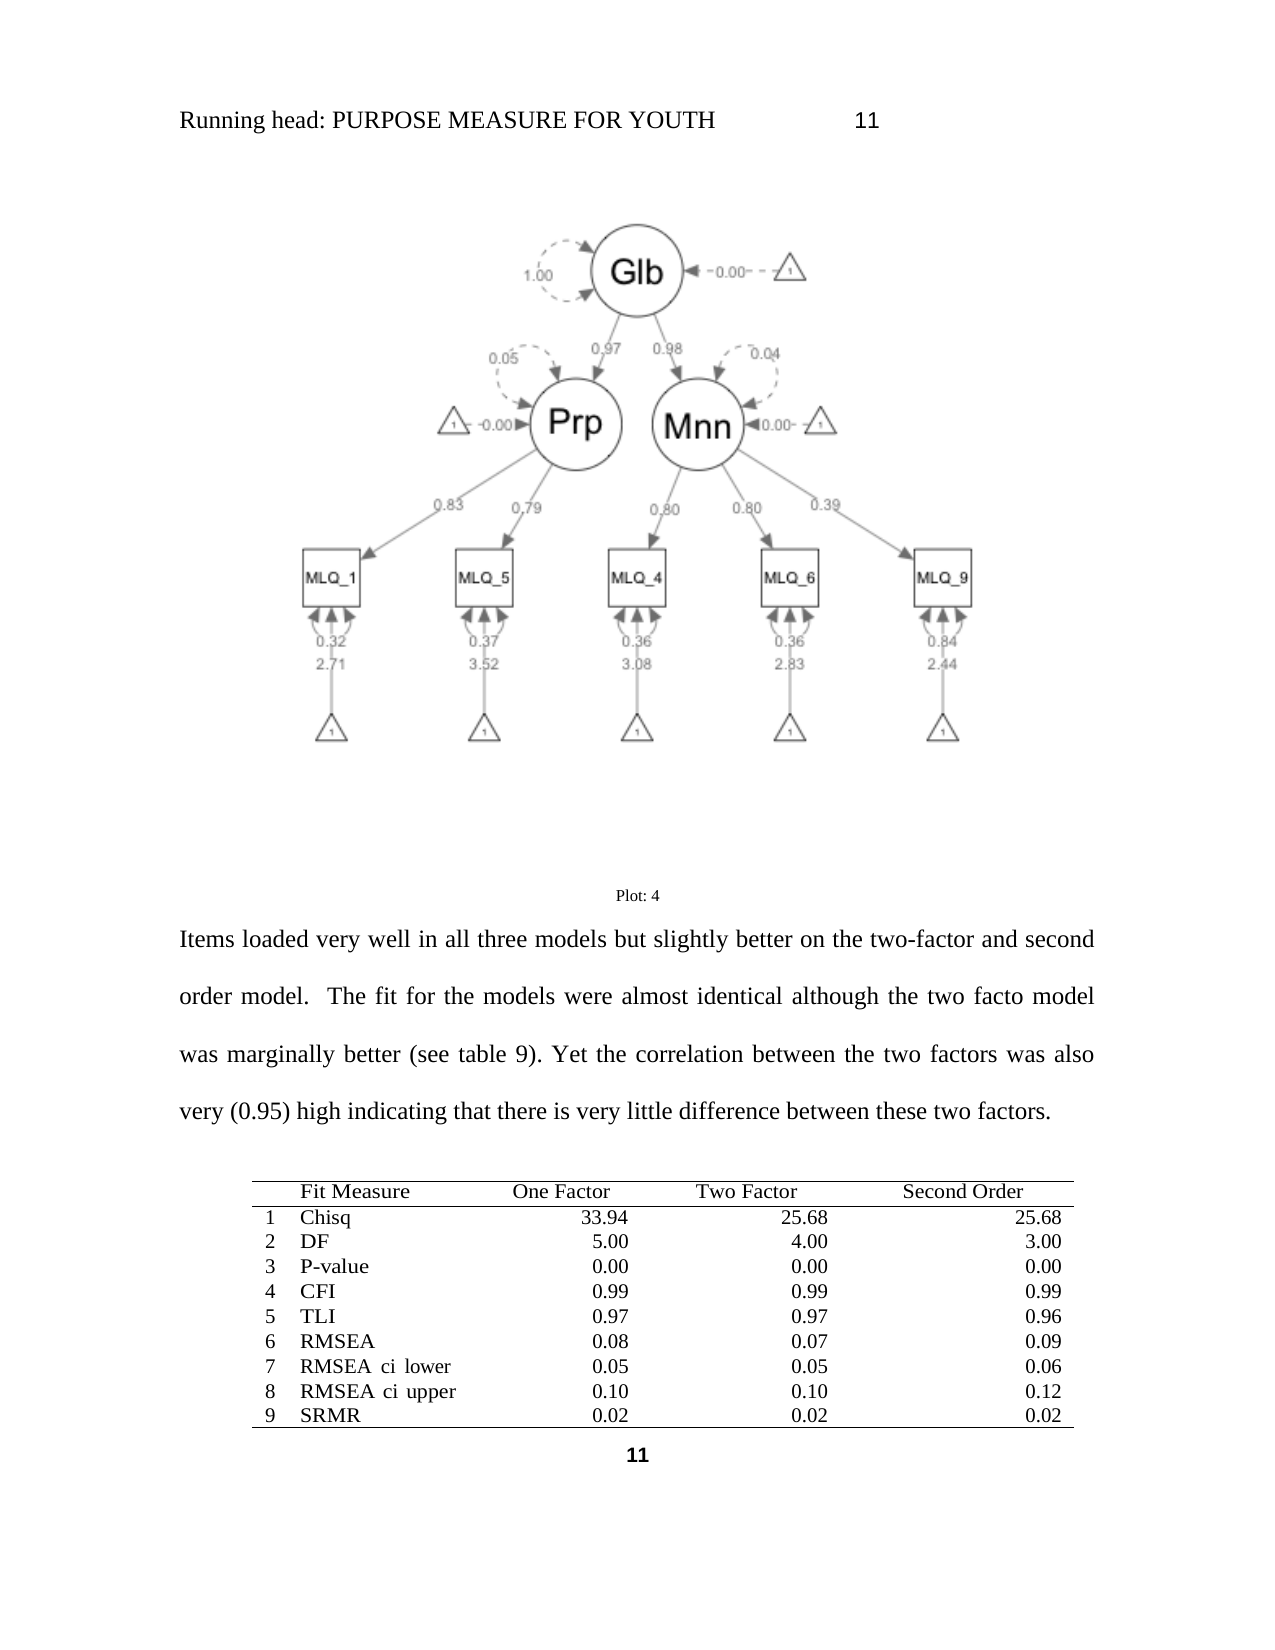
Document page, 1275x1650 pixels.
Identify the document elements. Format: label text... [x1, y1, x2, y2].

table_cell 0.07 [641, 1331, 840, 1355]
table_cell CFI [288, 1281, 469, 1306]
table_cell 0.09 [840, 1331, 1074, 1355]
table_cell 0.02 [641, 1405, 840, 1427]
table_cell 0.05 [641, 1355, 840, 1380]
table_cell 0.00 [840, 1256, 1074, 1281]
table_header Two Factor [641, 1182, 840, 1206]
table_cell RMSEA [288, 1331, 469, 1355]
table_cell 0.99 [641, 1281, 840, 1306]
table_cell 3 [252, 1256, 288, 1281]
table_cell 0.06 [840, 1355, 1074, 1380]
table_cell 0.00 [641, 1256, 840, 1281]
table_cell 0.02 [840, 1405, 1074, 1427]
table_cell 0.05 [469, 1355, 641, 1380]
table_cell 0.10 [641, 1380, 840, 1405]
table_cell 0.96 [840, 1306, 1074, 1331]
table_cell 7 [252, 1355, 288, 1380]
table_cell 3.00 [840, 1231, 1074, 1256]
table_cell 4.00 [641, 1231, 840, 1256]
table_cell 33.94 [469, 1207, 641, 1231]
text Items loaded very well in all three models but slightly better on the two-factor and second order model. The fit for the models were almost identical although the two facto model was marginally better (see table 9). Yet the correlation between the two factors was also very (0.95) high indicating that there is very little difference between these two factors. [179, 924, 1096, 1125]
table_cell Chisq [288, 1207, 469, 1231]
table_cell RMSEA ci upper [288, 1380, 469, 1405]
table_cell 4 [252, 1281, 288, 1306]
table_cell 0.02 [469, 1405, 641, 1427]
picture [179, 156, 1096, 847]
table_cell 9 [252, 1405, 288, 1427]
table_cell 5.00 [469, 1231, 641, 1256]
table_cell TLI [288, 1306, 469, 1331]
table_cell DF [288, 1231, 469, 1256]
table_cell 0.10 [469, 1380, 641, 1405]
table_cell 0.12 [840, 1380, 1074, 1405]
table_cell 0.99 [469, 1281, 641, 1306]
table_header [252, 1182, 288, 1206]
table_cell 0.97 [469, 1306, 641, 1331]
table_header Second Order [840, 1182, 1074, 1206]
table_cell 1 [252, 1207, 288, 1231]
table_cell 25.68 [641, 1207, 840, 1231]
table_header One Factor [469, 1182, 641, 1206]
table_cell 2 [252, 1231, 288, 1256]
text Plot: 4 [179, 885, 1096, 904]
table_cell 8 [252, 1380, 288, 1405]
table_header Fit Measure [288, 1182, 469, 1206]
table_cell RMSEA ci lower [288, 1355, 469, 1380]
table_cell 6 [252, 1331, 288, 1355]
table_cell SRMR [288, 1405, 469, 1427]
table_cell 0.99 [840, 1281, 1074, 1306]
table_cell 0.08 [469, 1331, 641, 1355]
table_cell 5 [252, 1306, 288, 1331]
table_cell 25.68 [840, 1207, 1074, 1231]
table_cell 0.97 [641, 1306, 840, 1331]
table_cell 0.00 [469, 1256, 641, 1281]
table_cell P-value [288, 1256, 469, 1281]
